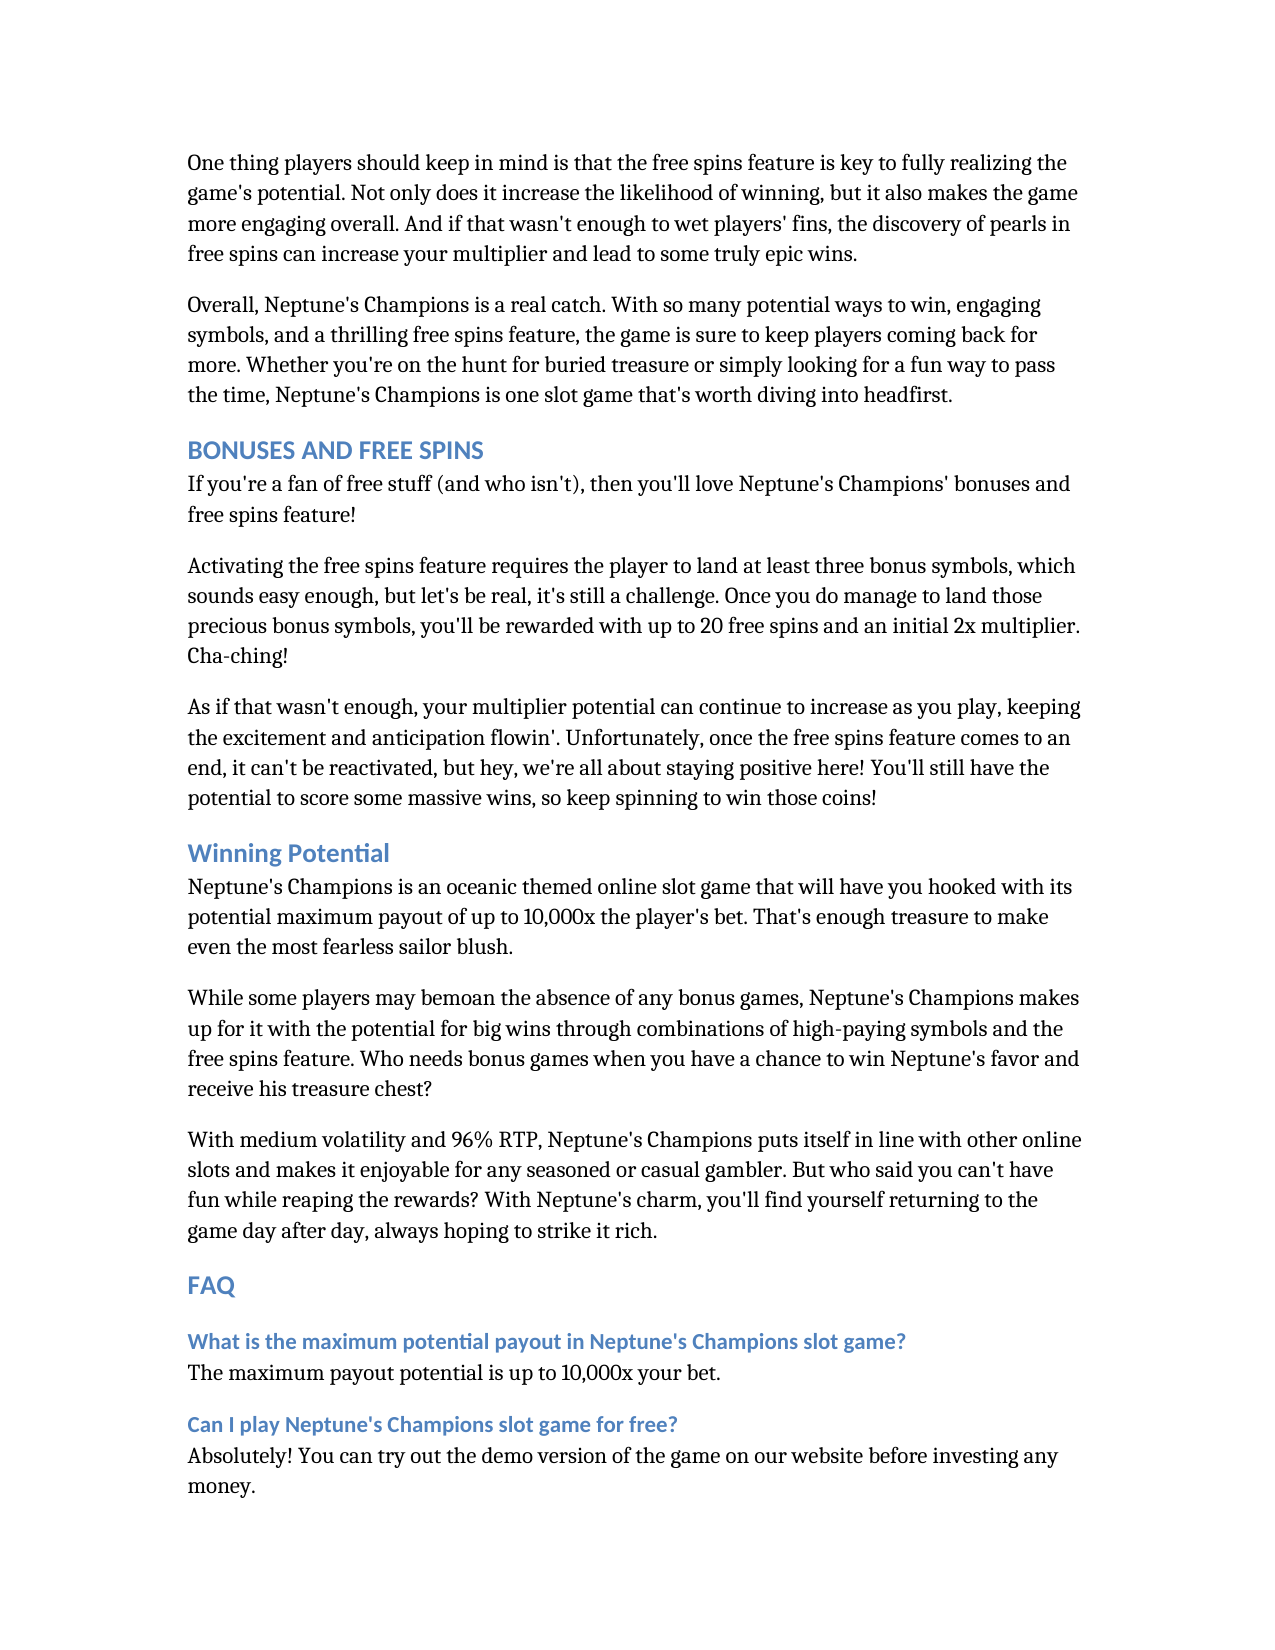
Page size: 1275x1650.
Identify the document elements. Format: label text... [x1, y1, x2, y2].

text The maximum payout potential is up to 10,000x your bet. [187, 1359, 1087, 1386]
text Activating the free spins feature requires the player to land at least three bonus symbols, which sounds easy enough, but let's be real, it's still a challenge. Once you do manage to land those precious bonus symbols, you'll be rewarded with up to 20 free spins and an initial 2x multiplier. Cha-ching! [187, 552, 1087, 669]
subtitle Can I play Neptune's Champions slot game for free? [187, 1411, 1087, 1438]
text If you're a fan of free stuff (and who isn't), then you'll love Neptune's Champions' bonuses and free spins feature! [187, 471, 1087, 528]
text Absolutely! You can try out the demo version of the game on our website before investing any money. [187, 1443, 1087, 1499]
text While some players may bemoan the absence of any bonus games, Neptune's Champions makes up for it with the potential for big wins through combinations of high-paying symbols and the free spins feature. Who needs bonus games when you have a chance to win Neptune's favor and receive his treasure chest? [187, 985, 1087, 1102]
text As if that wasn't enough, your multiplier potential can continue to increase as you play, keeping the excitement and anticipation flowin'. Unfortunately, once the free spins feature comes to an end, it can't be reactivated, but hey, we're all about staying positive here! You'll still have the potential to score some massive wins, so keep spinning to win those coins! [187, 694, 1087, 811]
text With medium volatility and 96% RTP, Neptune's Champions puts itself in line with other online slots and makes it enjoyable for any seasoned or casual gambler. But who said you can't have fun while reaping the rewards? With Neptune's charm, you'll find yourself returning to the game day after day, always hoping to strike it rich. [187, 1127, 1087, 1244]
text Overall, Neptune's Champions is a real catch. With so many potential ways to win, engaging symbols, and a thrilling free spins feature, the game is sure to keep players coming back for more. Whether you're on the hunt for buried treasure or simply looking for a fun way to pass the time, Neptune's Champions is one slot game that's worth diving into headfirst. [187, 292, 1087, 409]
subtitle What is the maximum potential payout in Neptune's Champions slot game? [187, 1327, 1087, 1355]
subtitle FAQ [187, 1268, 1087, 1302]
subtitle BONUSES AND FREE SPINS [187, 433, 1087, 466]
text Neptune's Champions is an oceanic themed online slot game that will have you hooked with its potential maximum payout of up to 10,000x the player's bet. That's enough treasure to make even the most fearless sailor blush. [187, 874, 1087, 961]
subtitle Winning Potential [187, 836, 1087, 869]
